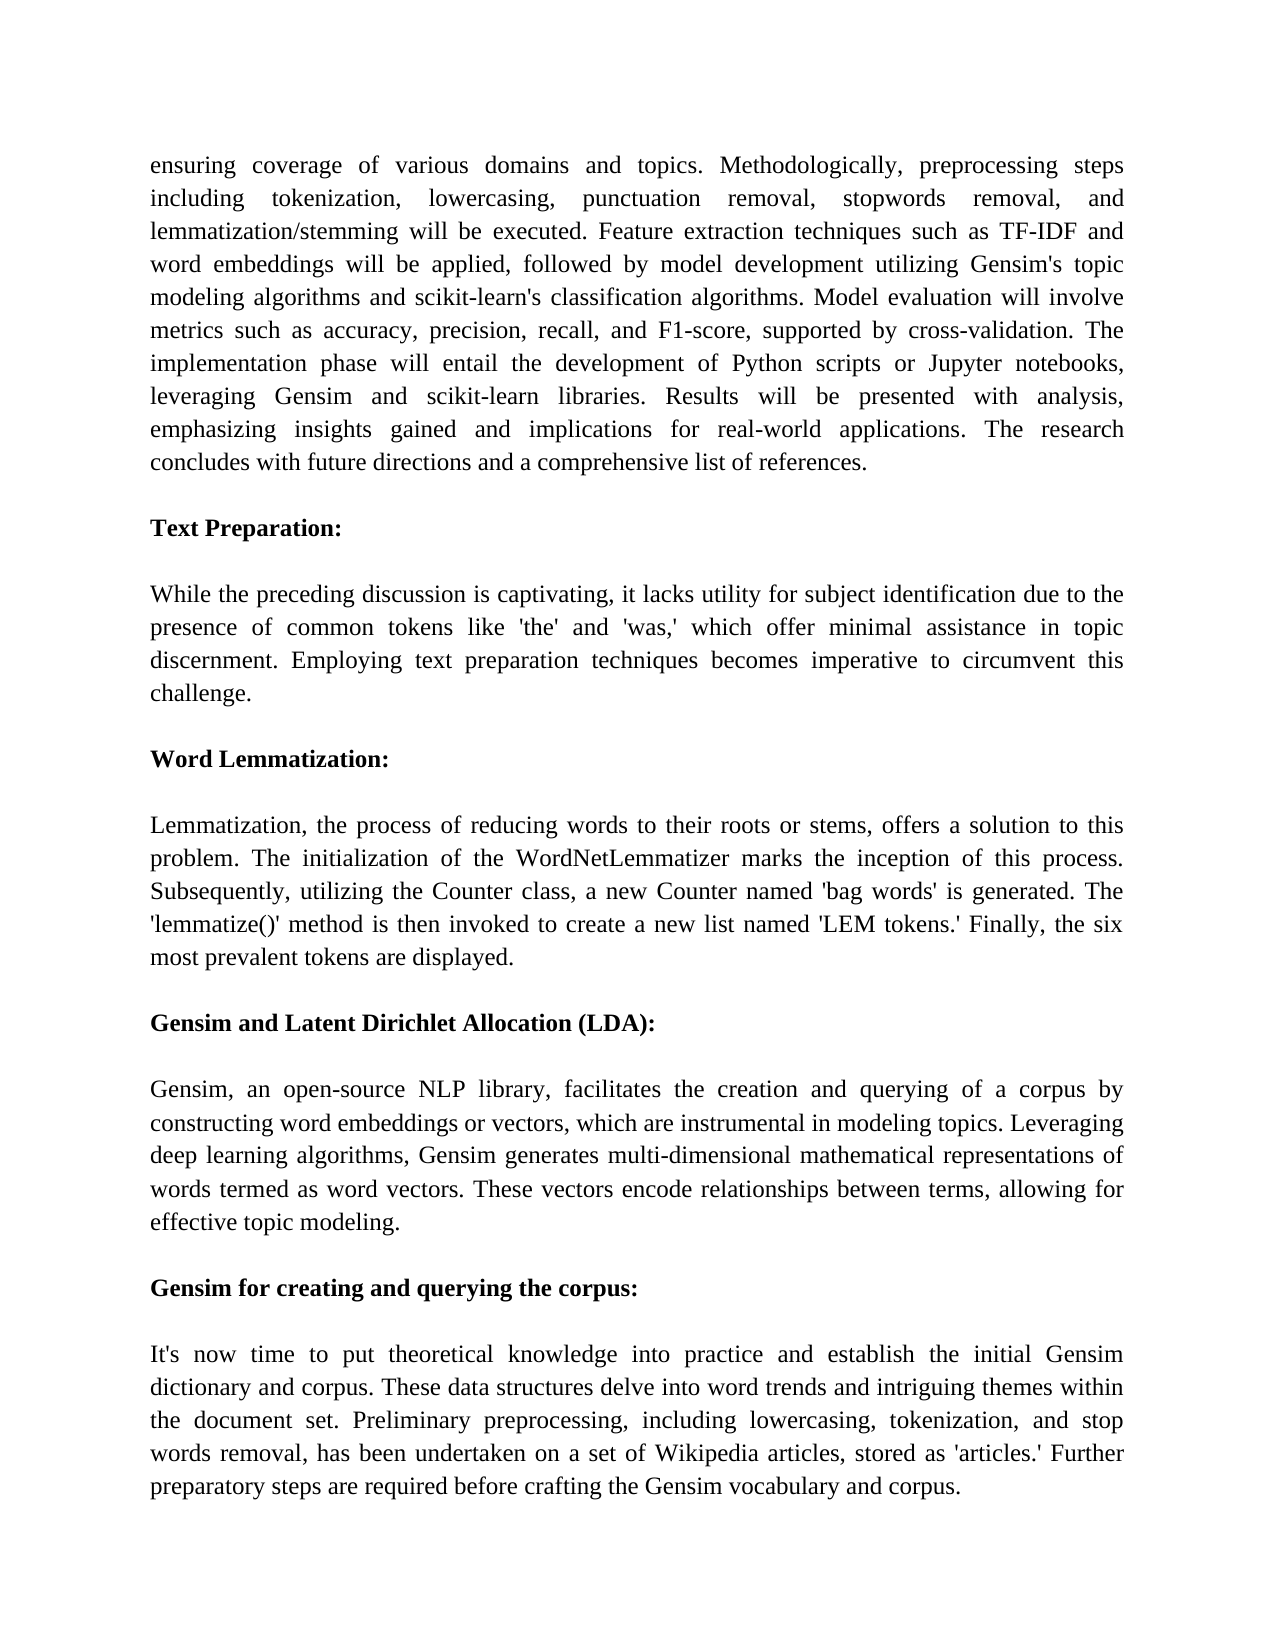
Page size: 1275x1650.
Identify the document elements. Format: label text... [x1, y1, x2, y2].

text Word Lemmatization: [150, 744, 1125, 773]
text It's now time to put theoretical knowledge into practice and establish the initial Gensim dictionary and corpus. These data structures delve into word trends and intriguing themes within the document set. Preliminary preprocessing, including lowercasing, tokenization, and stop words removal, has been undertaken on a set of Wikipedia articles, stored as 'articles.' Further preparatory steps are required before crafting the Gensim vocabulary and corpus. [150, 1339, 1125, 1499]
text Gensim for creating and querying the corpus: [150, 1273, 1125, 1301]
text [150, 150, 1125, 476]
text While the preceding discussion is captivating, it lacks utility for subject identification due to the presence of common tokens like 'the' and 'was,' which offer minimal assistance in topic discernment. Employing text preparation techniques becomes imperative to circumvent this challenge. [150, 579, 1125, 707]
text Gensim and Latent Dirichlet Allocation (LDA): [150, 1008, 1125, 1037]
text Lemmatization, the process of reducing words to their roots or stems, offers a solution to this problem. The initialization of the WordNetLemmatizer marks the inception of this process. Subsequently, utilizing the Counter class, a new Counter named 'bag words' is generated. The 'lemmatize()' method is then invoked to create a new list named 'LEM tokens.' Finally, the six most prevalent tokens are displayed. [150, 810, 1125, 971]
text Text Preparation: [150, 513, 1125, 542]
text Gensim, an open-source NLP library, facilitates the creation and querying of a corpus by constructing word embeddings or vectors, which are instrumental in modeling topics. Leveraging deep learning algorithms, Gensim generates multi-dimensional mathematical representations of words termed as word vectors. These vectors encode relationships between terms, allowing for effective topic modeling. [150, 1074, 1125, 1235]
